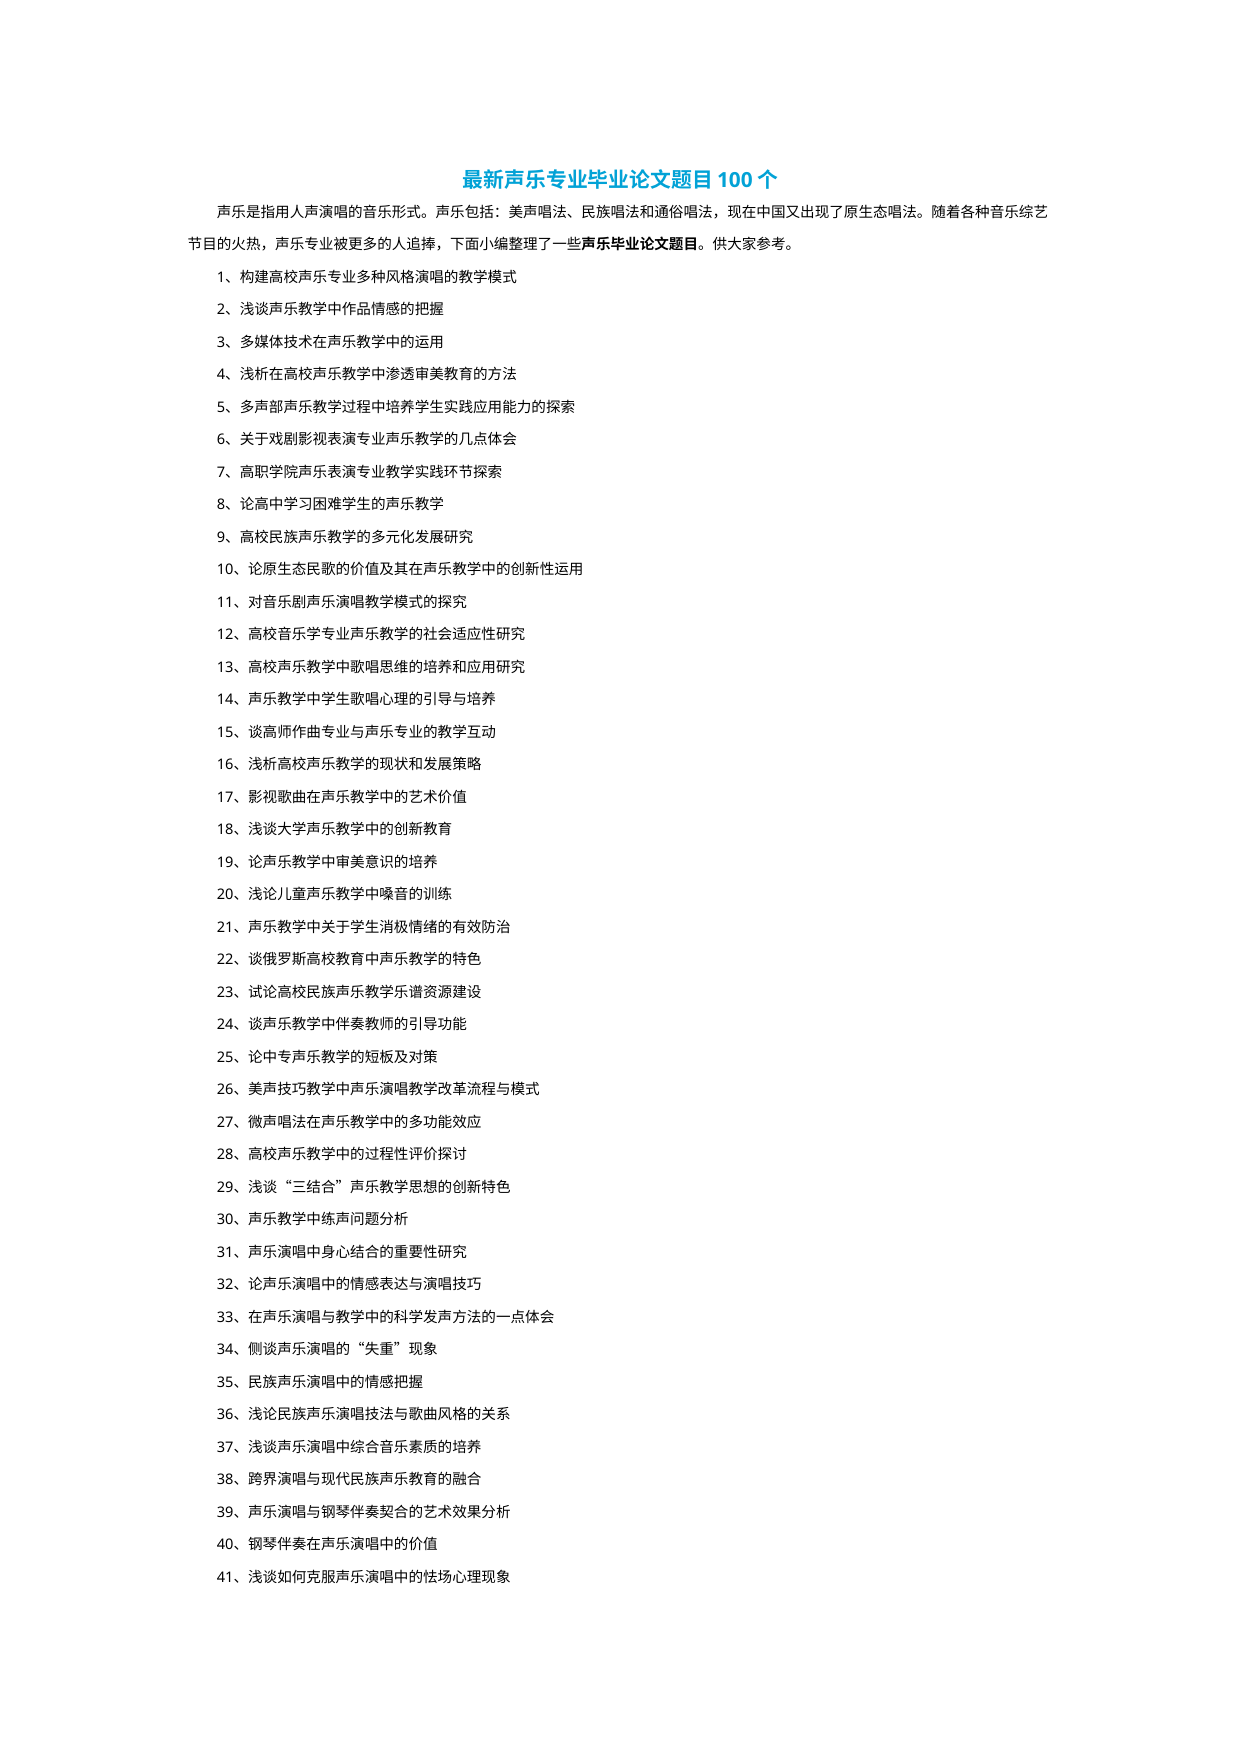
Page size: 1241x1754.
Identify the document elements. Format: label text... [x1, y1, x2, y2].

text 最新声乐专业毕业论文题目100个 [187, 162, 1053, 194]
text 声乐是指用人声演唱的音乐形式。声乐包括：美声唱法、民族唱法和通俗唱法，现在中国又出现了原生态唱法。随着各种音乐综艺节目的火热，声乐专业被更多的人追捧，下面小编整理了一些声乐毕业论文题目。供大家参考。 [187, 194, 1053, 259]
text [187, 259, 1053, 1592]
